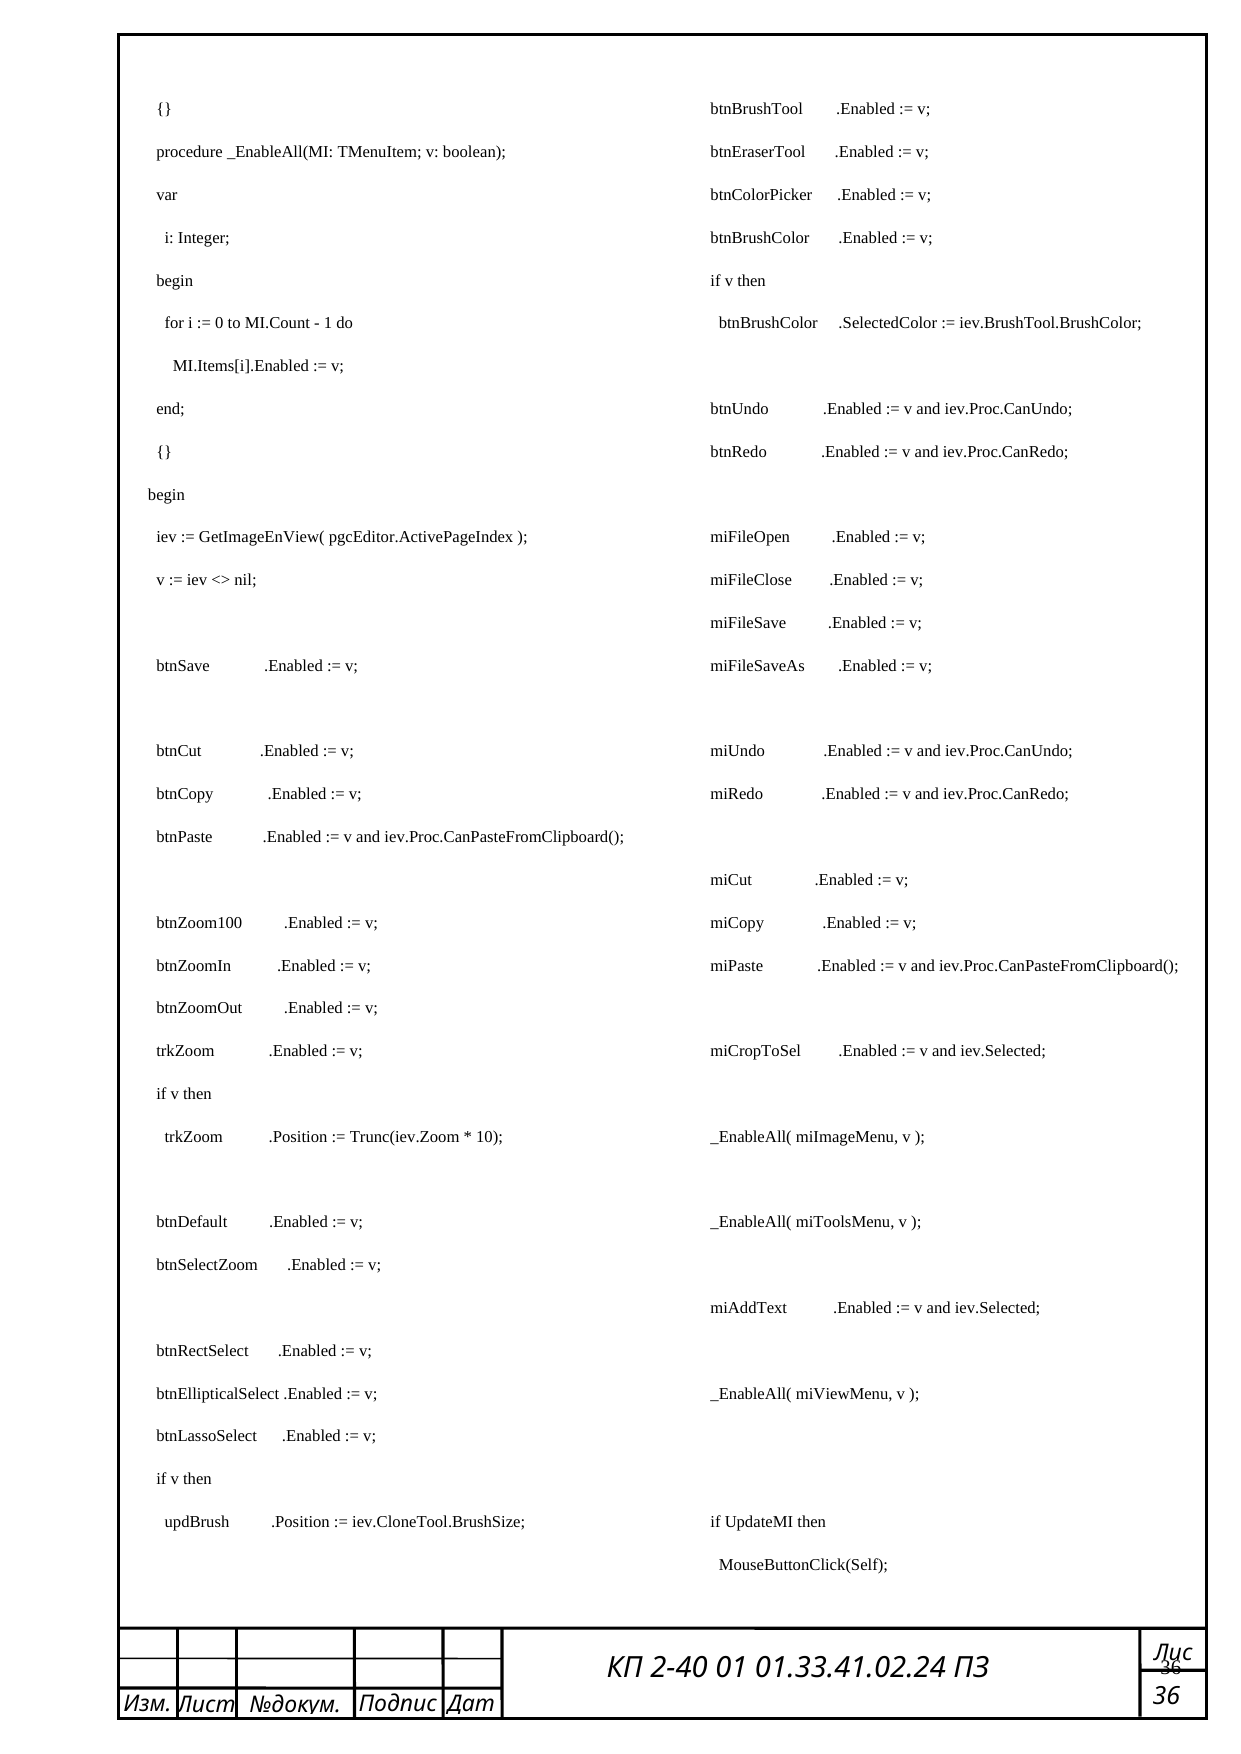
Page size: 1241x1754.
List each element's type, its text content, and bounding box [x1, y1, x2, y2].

text btnDefault .Enabled := v; [148, 1212, 627, 1231]
text var [148, 185, 627, 204]
text MI.Items[i].Enabled := v; [148, 356, 627, 375]
text btnColorPicker .Enabled := v; [702, 185, 1181, 204]
text trkZoom .Position := Trunc(iev.Zoom * 10); [148, 1127, 627, 1146]
text btnUndo .Enabled := v and iev.Proc.CanUndo; [702, 399, 1181, 418]
text _EnableAll( miViewMenu, v ); [702, 1383, 1181, 1403]
text _EnableAll( miImageMenu, v ); [702, 1127, 1181, 1146]
text begin [148, 484, 627, 503]
text miCut .Enabled := v; [702, 870, 1181, 889]
text miFileSaveAs .Enabled := v; [702, 656, 1181, 675]
text miFileSave .Enabled := v; [702, 613, 1181, 632]
text btnEraserTool .Enabled := v; [702, 142, 1181, 161]
text btnBrushTool .Enabled := v; [702, 99, 1181, 118]
text trkZoom .Enabled := v; [148, 1041, 627, 1060]
text miAddText .Enabled := v and iev.Selected; [702, 1298, 1181, 1317]
text updBrush .Position := iev.CloneTool.BrushSize; [148, 1512, 627, 1531]
text if v then [148, 1469, 627, 1488]
text MouseButtonClick(Self); [702, 1555, 1181, 1574]
text btnZoomIn .Enabled := v; [148, 955, 627, 974]
text v := iev <> nil; [148, 570, 627, 589]
text if v then [702, 270, 1181, 289]
text {} [148, 99, 627, 118]
text btnBrushColor .SelectedColor := iev.BrushTool.BrushColor; [702, 313, 1181, 332]
text _EnableAll( miToolsMenu, v ); [702, 1212, 1181, 1231]
text i: Integer; [148, 227, 627, 247]
text end; [148, 399, 627, 418]
text btnZoomOut .Enabled := v; [148, 998, 627, 1017]
text if v then [148, 1084, 627, 1103]
text btnSave .Enabled := v; [148, 656, 627, 675]
text btnSelectZoom .Enabled := v; [148, 1255, 627, 1274]
text miPaste .Enabled := v and iev.Proc.CanPasteFromClipboard(); [702, 955, 1181, 974]
text {} [148, 442, 627, 461]
text btnEllipticalSelect .Enabled := v; [148, 1383, 627, 1403]
text procedure _EnableAll(MI: TMenuItem; v: boolean); [148, 142, 627, 161]
text btnBrushColor .Enabled := v; [702, 227, 1181, 247]
text miRedo .Enabled := v and iev.Proc.CanRedo; [702, 784, 1181, 803]
text miFileClose .Enabled := v; [702, 570, 1181, 589]
text miFileOpen .Enabled := v; [702, 527, 1181, 546]
text miUndo .Enabled := v and iev.Proc.CanUndo; [702, 741, 1181, 760]
text miCopy .Enabled := v; [702, 912, 1181, 932]
text btnLassoSelect .Enabled := v; [148, 1426, 627, 1445]
text iev := GetImageEnView( pgcEditor.ActivePageIndex ); [148, 527, 627, 546]
text btnZoom100 .Enabled := v; [148, 912, 627, 932]
text btnCopy .Enabled := v; [148, 784, 627, 803]
text btnPaste .Enabled := v and iev.Proc.CanPasteFromClipboard(); [148, 827, 627, 846]
text btnRedo .Enabled := v and iev.Proc.CanRedo; [702, 442, 1181, 461]
text for i := 0 to MI.Count - 1 do [148, 313, 627, 332]
text begin [148, 270, 627, 289]
text miCropToSel .Enabled := v and iev.Selected; [702, 1041, 1181, 1060]
text if UpdateMI then [702, 1512, 1181, 1531]
text btnRectSelect .Enabled := v; [148, 1341, 627, 1360]
text btnCut .Enabled := v; [148, 741, 627, 760]
